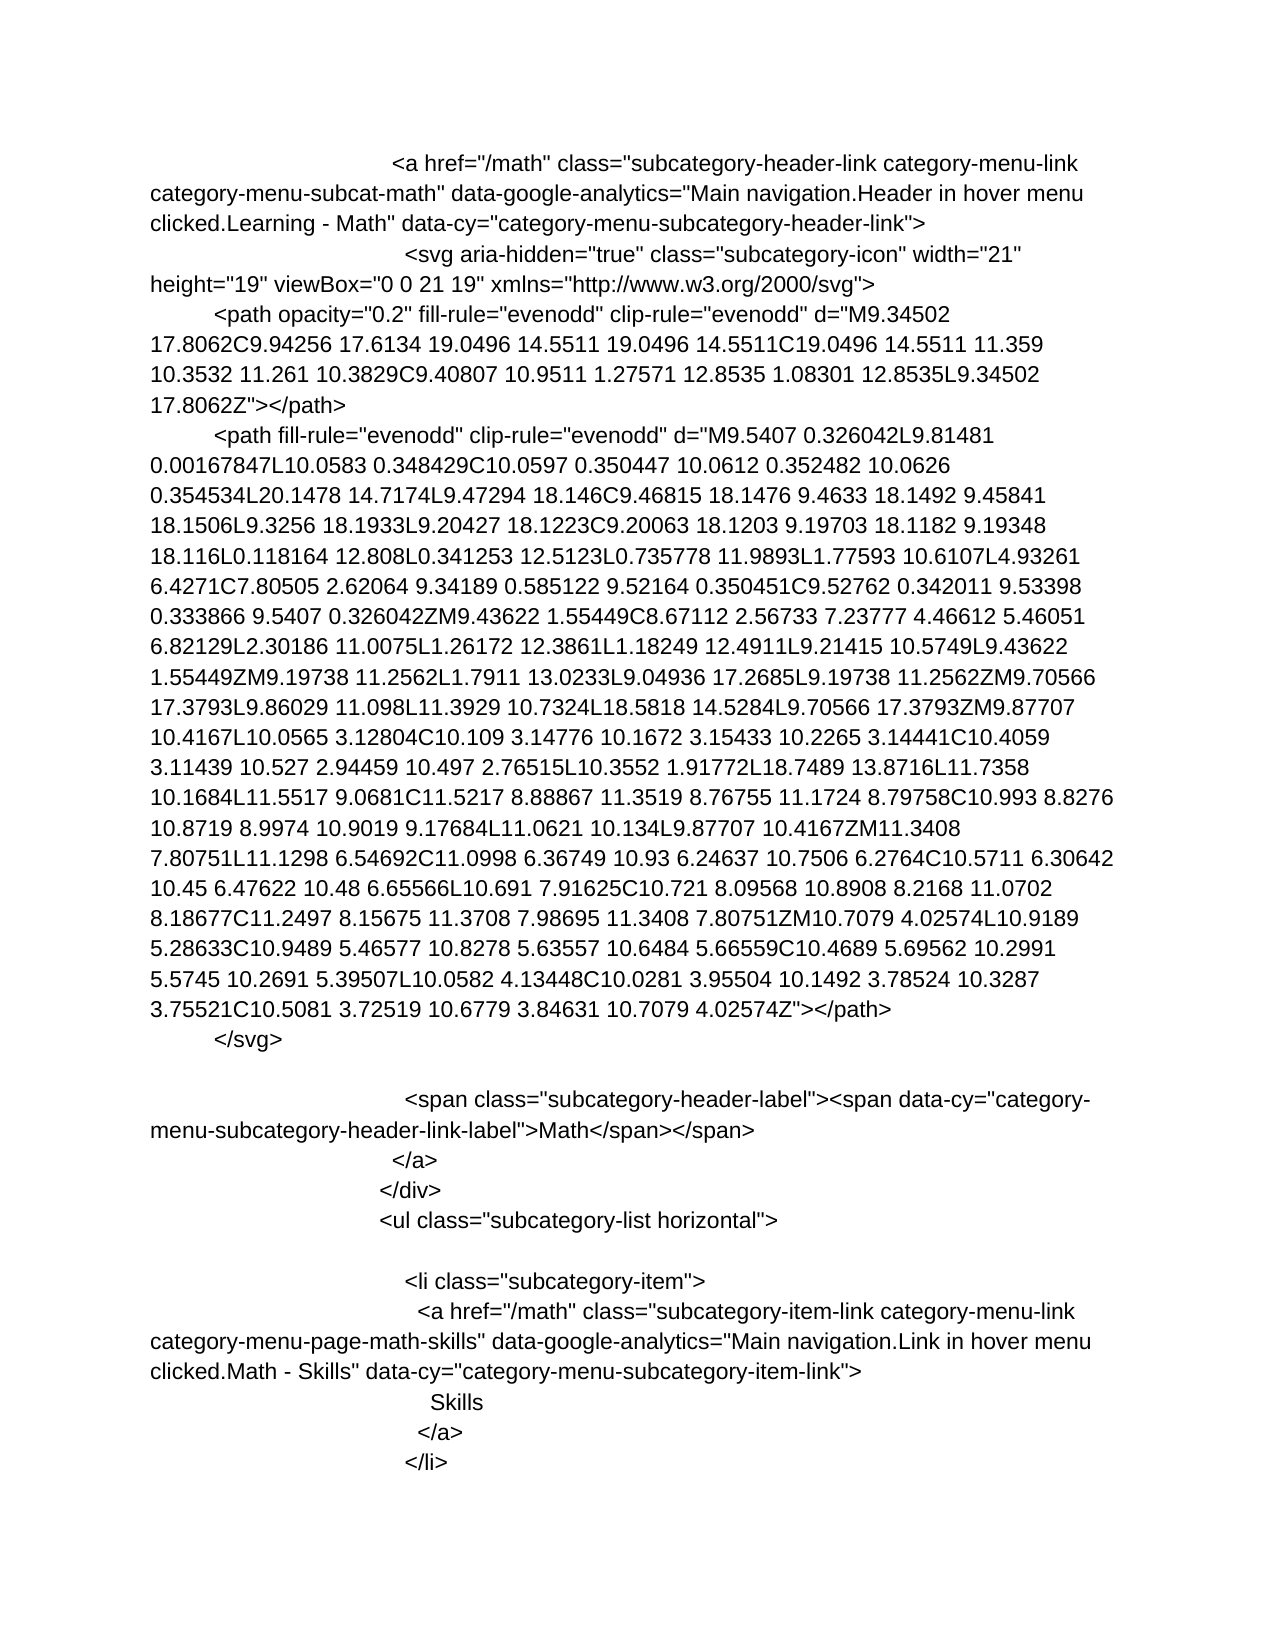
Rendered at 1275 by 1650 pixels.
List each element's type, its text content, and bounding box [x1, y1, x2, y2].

text <a href="/math" class="subcategory-item-link category-menu-link category-menu-page-math-skills" data-google-analytics="Main navigation.Link in hover menu clicked.Math - Skills" data-cy="category-menu-subcategory-item-link"> [150, 1298, 1125, 1385]
text </a> [150, 1419, 1125, 1445]
text <a href="/math" class="subcategory-header-link category-menu-link category-menu-subcat-math" data-google-analytics="Main navigation.Header in hover menu clicked.Learning - Math" data-cy="category-menu-subcategory-header-link"> [150, 150, 1125, 237]
text <svg aria-hidden="true" class="subcategory-icon" width="21" height="19" viewBox="0 0 21 19" xmlns="http://www.w3.org/2000/svg"> [150, 241, 1125, 297]
text </li> [150, 1449, 1125, 1475]
text Skills [150, 1388, 1125, 1415]
text <ul class="subcategory-list horizontal"> [150, 1207, 1125, 1234]
text </svg> [150, 1026, 1125, 1052]
text </div> [150, 1177, 1125, 1203]
text <path fill-rule="evenodd" clip-rule="evenodd" d="M9.5407 0.326042L9.81481 0.00167847L10.0583 0.348429C10.0597 0.350447 10.0612 0.352482 10.0626 0.354534L20.1478 14.7174L9.47294 18.146C9.46815 18.1476 9.4633 18.1492 9.45841 18.1506L9.3256 18.1933L9.20427 18.1223C9.20063 18.1203 9.19703 18.1182 9.19348 18.116L0.118164 12.808L0.341253 12.5123L0.735778 11.9893L1.77593 10.6107L4.93261 6.4271C7.80505 2.62064 9.34189 0.585122 9.52164 0.350451C9.52762 0.342011 9.53398 0.333866 9.5407 0.326042ZM9.43622 1.55449C8.67112 2.56733 7.23777 4.46612 5.46051 6.82129L2.30186 11.0075L1.26172 12.3861L1.18249 12.4911L9.21415 10.5749L9.43622 1.55449ZM9.19738 11.2562L1.7911 13.0233L9.04936 17.2685L9.19738 11.2562ZM9.70566 17.3793L9.86029 11.098L11.3929 10.7324L18.5818 14.5284L9.70566 17.3793ZM9.87707 10.4167L10.0565 3.12804C10.109 3.14776 10.1672 3.15433 10.2265 3.14441C10.4059 3.11439 10.527 2.94459 10.497 2.76515L10.3552 1.91772L18.7489 13.8716L11.7358 10.1684L11.5517 9.0681C11.5217 8.88867 11.3519 8.76755 11.1724 8.79758C10.993 8.8276 10.8719 8.9974 10.9019 9.17684L11.0621 10.134L9.87707 10.4167ZM11.3408 7.80751L11.1298 6.54692C11.0998 6.36749 10.93 6.24637 10.7506 6.2764C10.5711 6.30642 10.45 6.47622 10.48 6.65566L10.691 7.91625C10.721 8.09568 10.8908 8.2168 11.0702 8.18677C11.2497 8.15675 11.3708 7.98695 11.3408 7.80751ZM10.7079 4.02574L10.9189 5.28633C10.9489 5.46577 10.8278 5.63557 10.6484 5.66559C10.4689 5.69562 10.2991 5.5745 10.2691 5.39507L10.0582 4.13448C10.0281 3.95504 10.1492 3.78524 10.3287 3.75521C10.5081 3.72519 10.6779 3.84631 10.7079 4.02574Z"></path> [150, 422, 1125, 1022]
text <span class="subcategory-header-label"><span data-cy="category-menu-subcategory-header-link-label">Math</span></span> [150, 1086, 1125, 1143]
text <path opacity="0.2" fill-rule="evenodd" clip-rule="evenodd" d="M9.34502 17.8062C9.94256 17.6134 19.0496 14.5511 19.0496 14.5511C19.0496 14.5511 11.359 10.3532 11.261 10.3829C9.40807 10.9511 1.27571 12.8535 1.08301 12.8535L9.34502 17.8062Z"></path> [150, 301, 1125, 418]
text <li class="subcategory-item"> [150, 1268, 1125, 1294]
text </a> [150, 1147, 1125, 1173]
